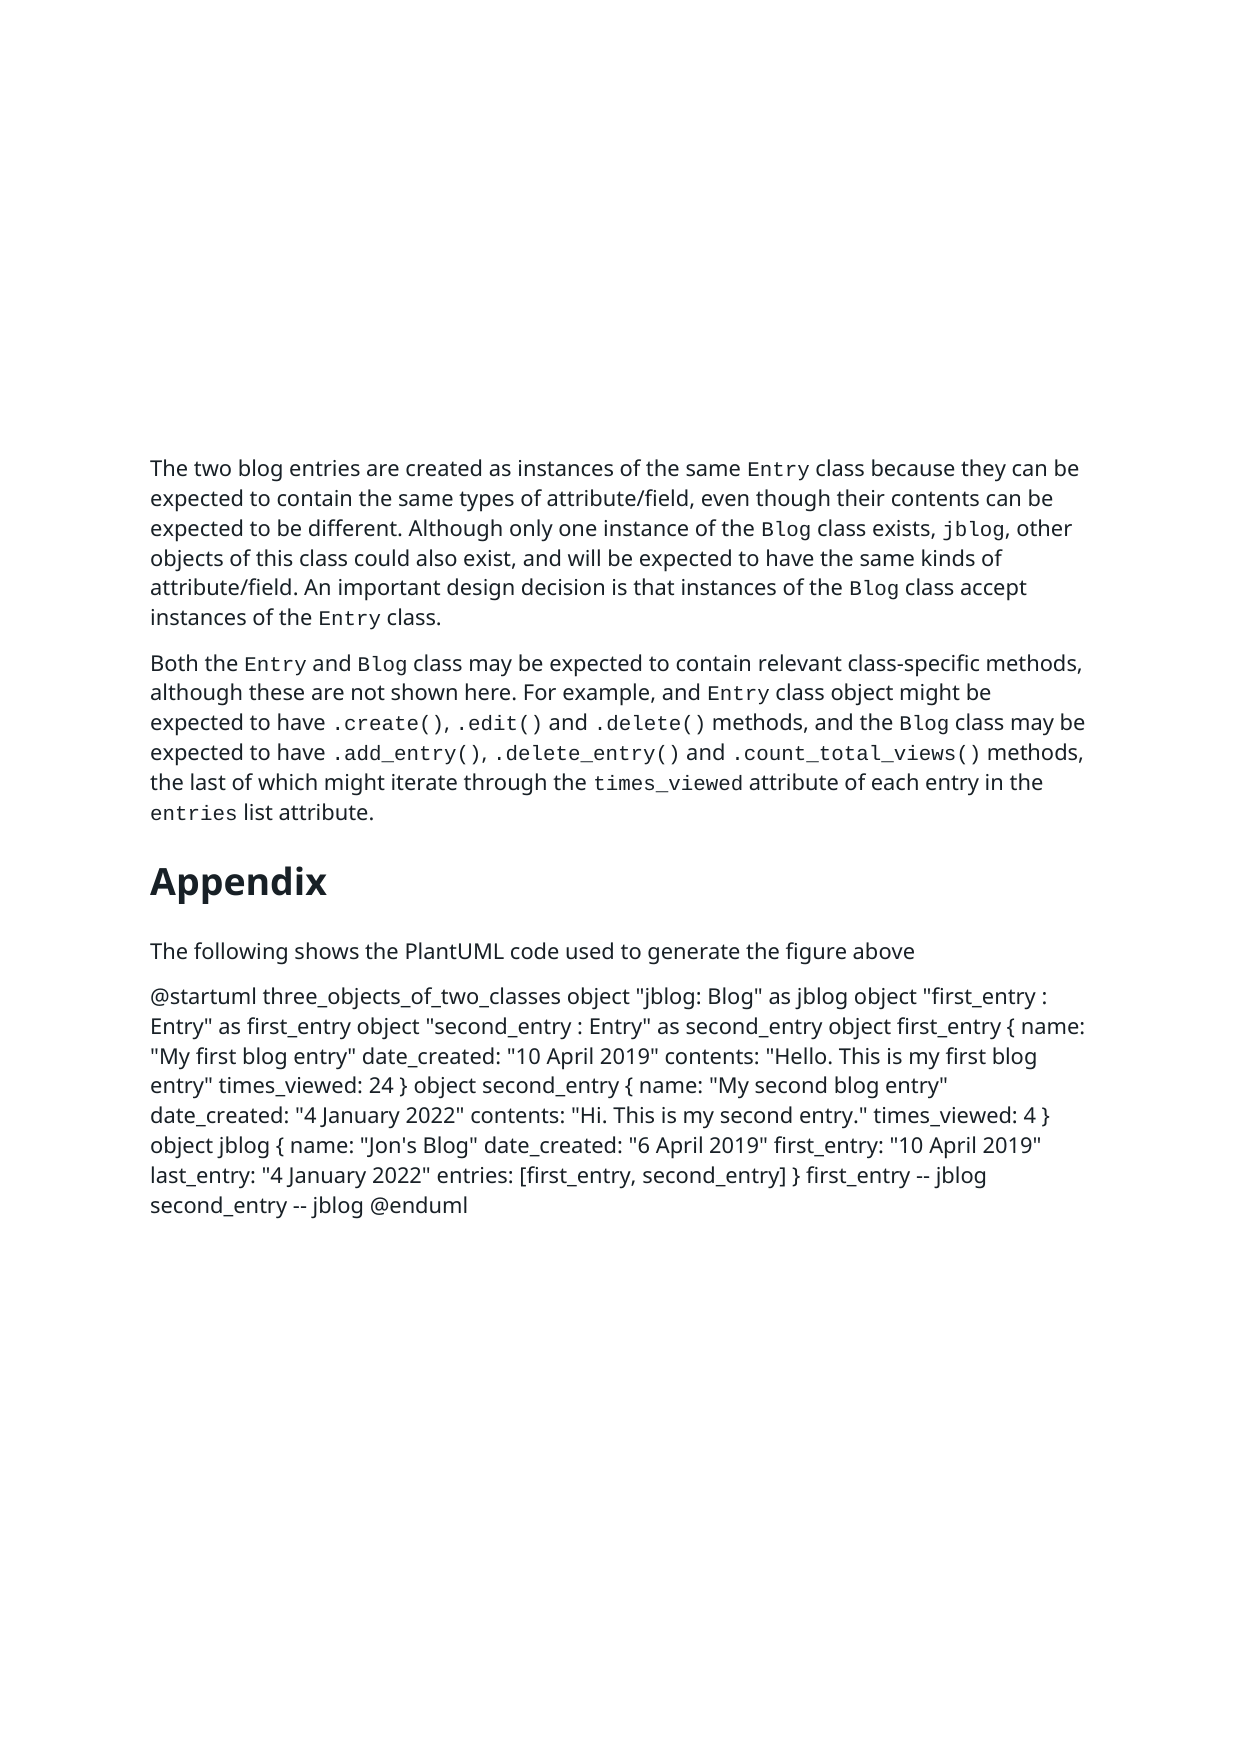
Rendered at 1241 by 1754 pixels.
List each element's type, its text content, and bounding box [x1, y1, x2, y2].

subtitle Appendix¶ [150, 855, 1090, 906]
text Both the Entry and Blog class may be expected to contain relevant class-specific methods, although these are not shown here. For example, and Entry class object might be expected to have .create(), .edit() and .delete() methods, and the Blog class may be expected to have .add_entry(), .delete_entry() and .count_total_views() methods, the last of which might iterate through the times_viewed attribute of each entry in the entries list attribute. [150, 647, 1090, 826]
text @startuml three_objects_of_two_classes object "jblog: Blog" as jblog object "first_entry : Entry" as first_entry object "second_entry : Entry" as second_entry object first_entry { name: "My first blog entry" date_created: "10 April 2019" contents: "Hello. This is my first blog entry" times_viewed: 24 } object second_entry { name: "My second blog entry" date_created: "4 January 2022" contents: "Hi. This is my second entry." times_viewed: 4 } object jblog { name: "Jon's Blog" date_created: "6 April 2019" first_entry: "10 April 2019" last_entry: "4 January 2022" entries: [first_entry, second_entry] } first_entry -- jblog second_entry -- jblog @enduml [150, 981, 1090, 1219]
text The two blog entries are created as instances of the same Entry class because they can be expected to contain the same types of attribute/field, even though their contents can be expected to be different. Although only one instance of the Blog class exists, jblog, other objects of this class could also exist, and will be expected to have the same kinds of attribute/field. An important design decision is that instances of the Blog class accept instances of the Entry class. [150, 453, 1090, 632]
text The following shows the PlantUML code used to generate the figure above [150, 936, 1090, 965]
